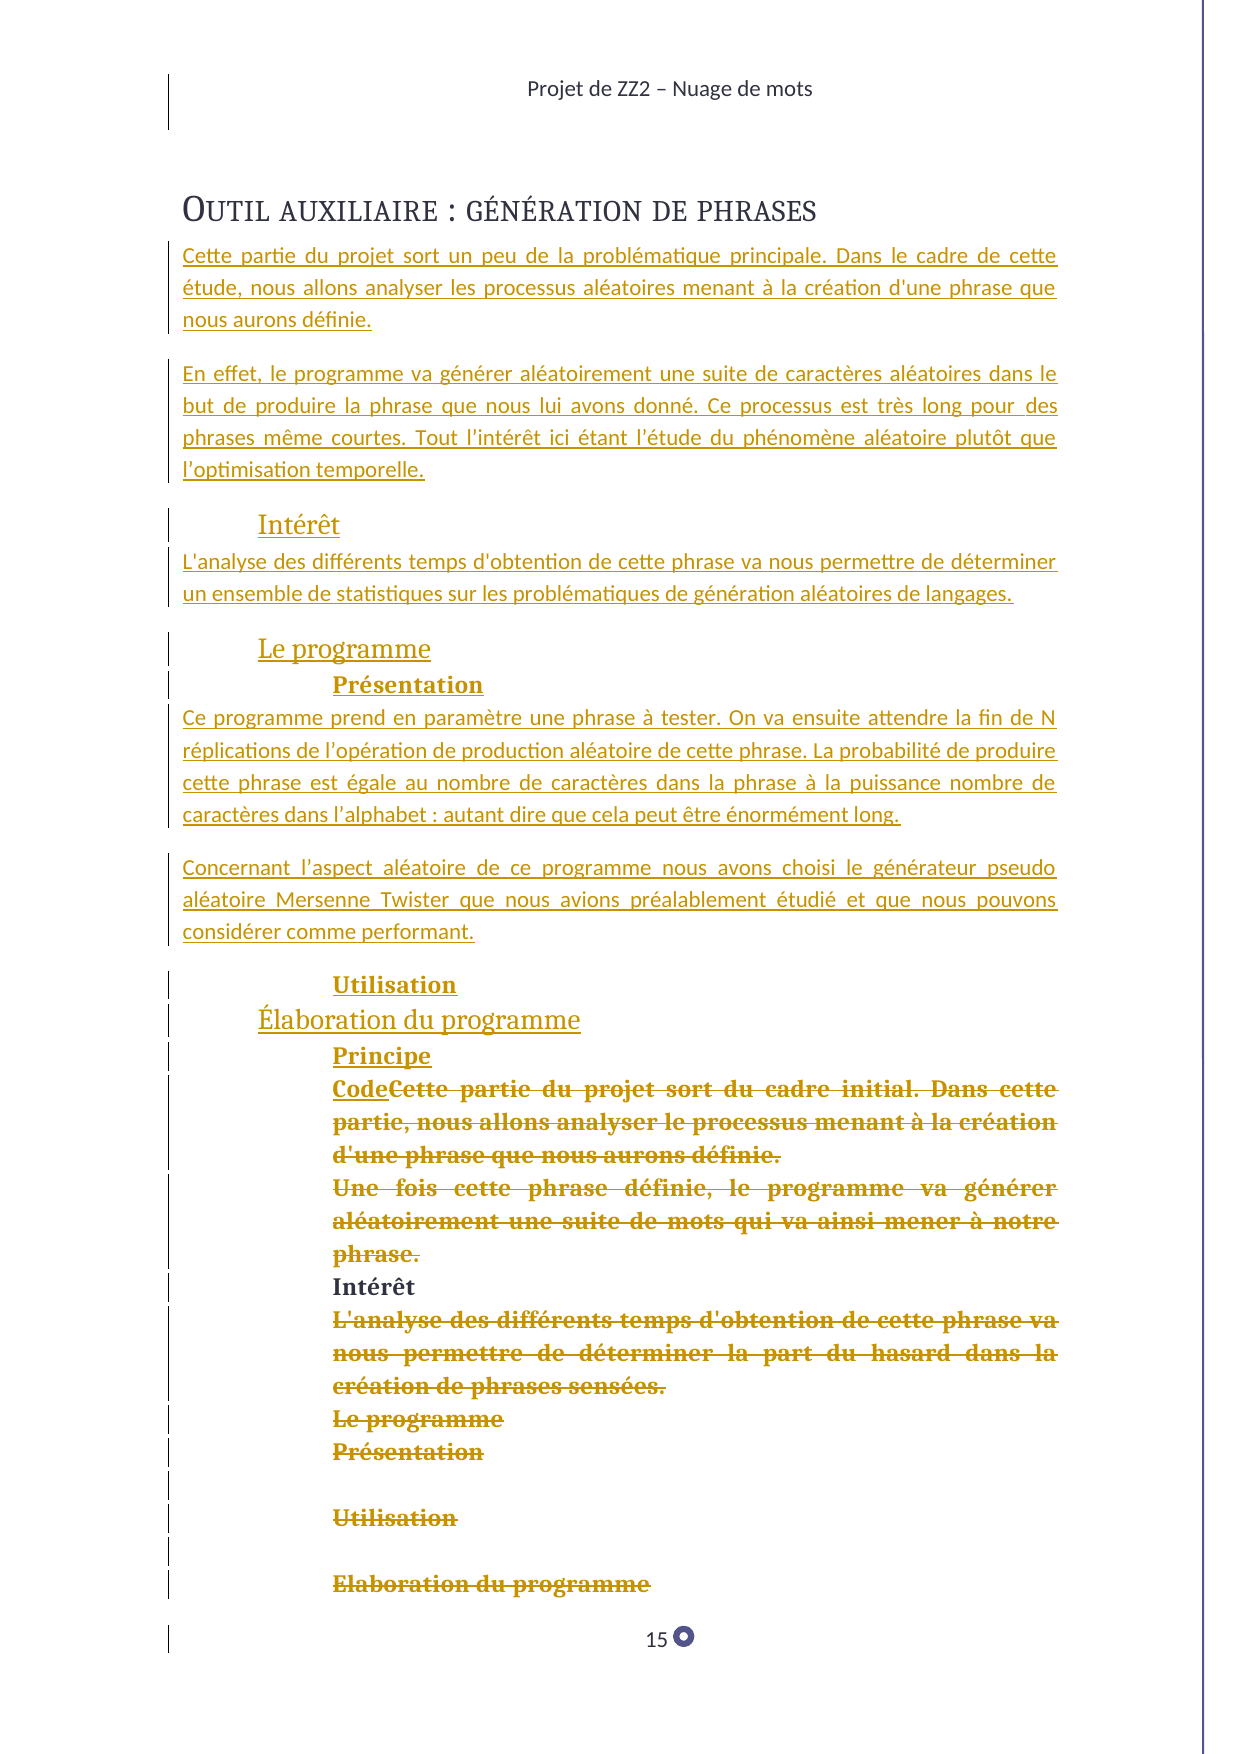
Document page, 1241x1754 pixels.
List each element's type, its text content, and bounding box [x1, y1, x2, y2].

subtitle Outil auxiliaire : génération de phrases [182, 187, 1058, 231]
